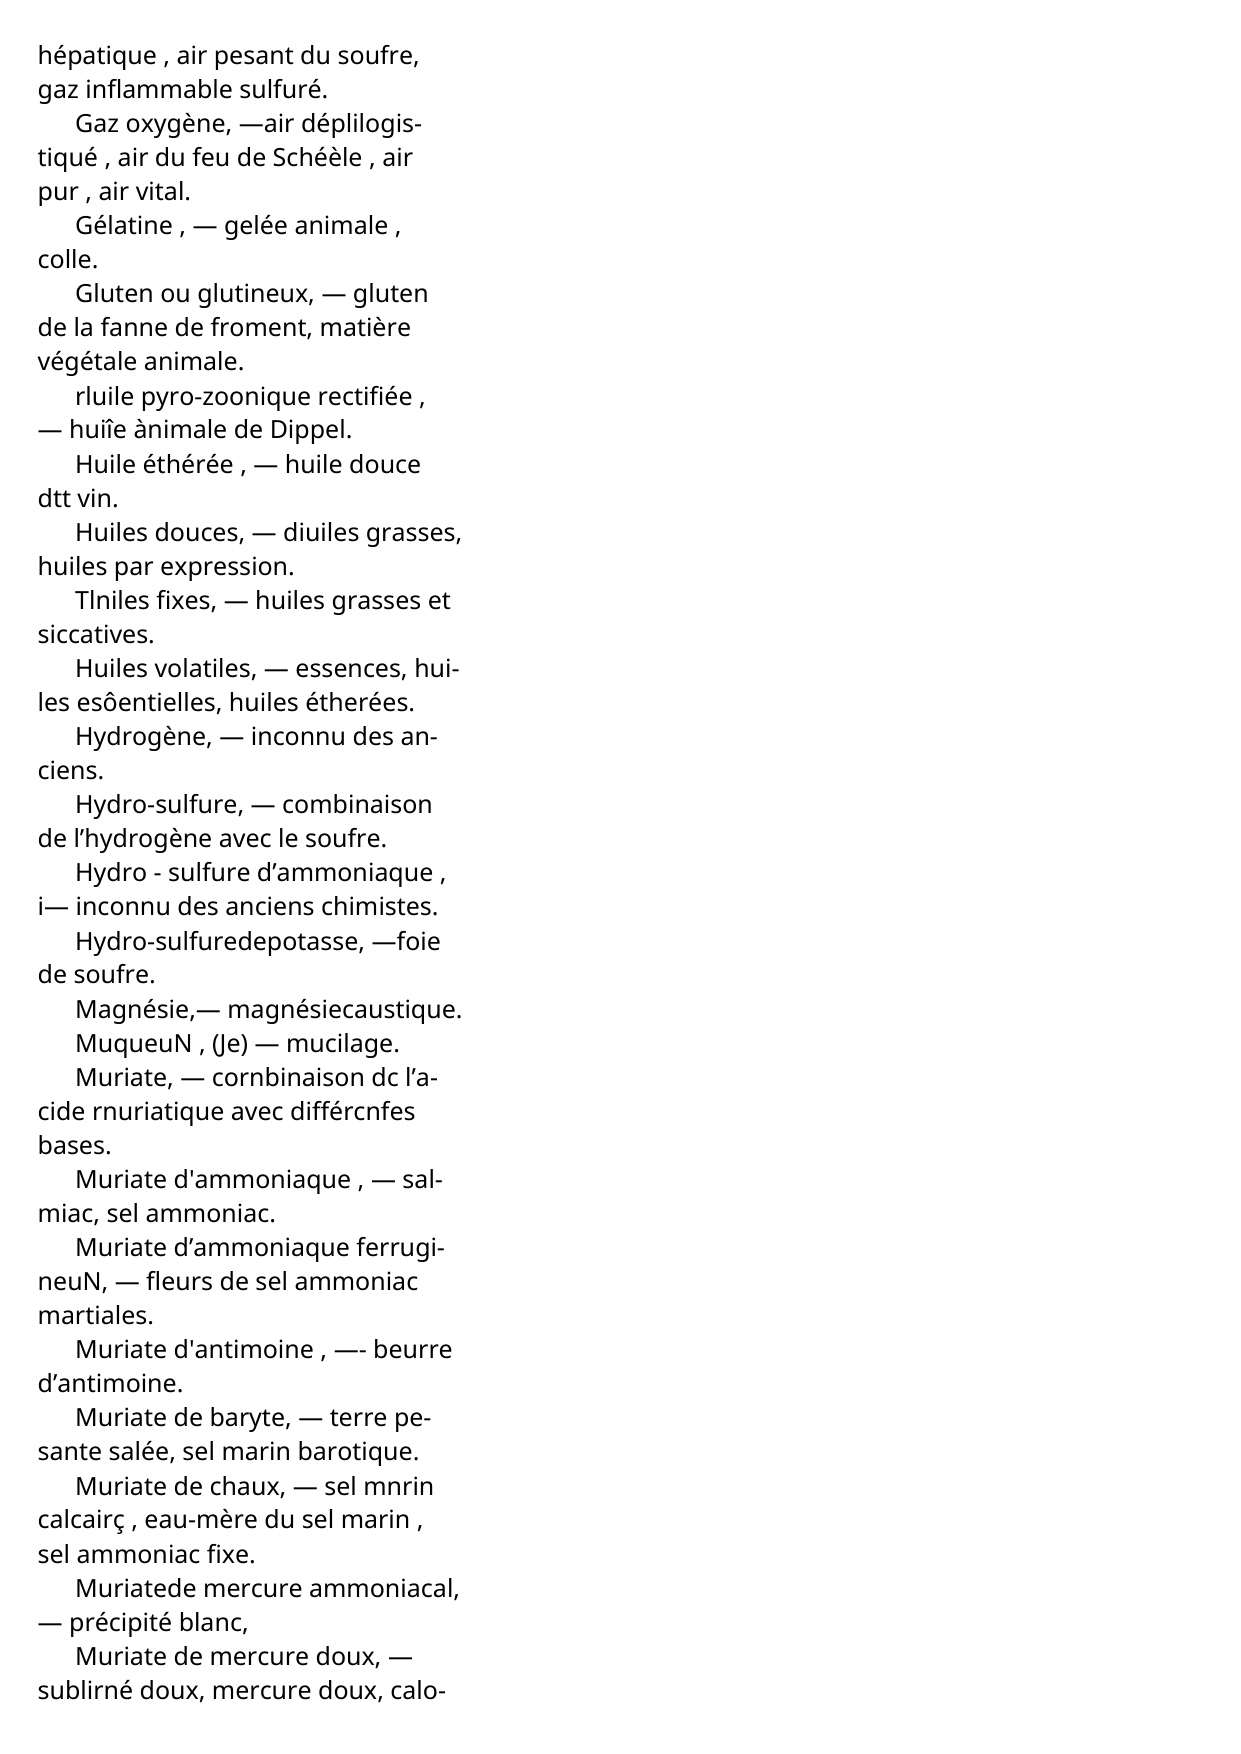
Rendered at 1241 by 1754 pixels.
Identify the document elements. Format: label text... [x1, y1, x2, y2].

text MuqueuN , (Je) — mucilage. [37, 1025, 1203, 1059]
text Hydro-sulfuredepotasse, —foie de soufre. [37, 923, 1203, 991]
text Hydro-sulfure, — combinaison de l’hydrogène avec le soufre. [37, 787, 1203, 855]
text Gaz oxygène, —air déplilogis- tiqué , air du feu de Schéèle , air pur , air vital. [37, 106, 1203, 208]
text Muriate de baryte, — terre pe- sante salée, sel marin barotique. [37, 1400, 1203, 1468]
text Muriate d’ammoniaque ferrugi- neuN, — fleurs de sel ammoniac martiales. [37, 1230, 1203, 1332]
text Huiles douces, — diuiles grasses, huiles par expression. [37, 514, 1203, 582]
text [37, 1638, 1203, 1707]
text Muriate d'ammoniaque , — sal- miac, sel ammoniac. [37, 1162, 1203, 1230]
text hépatique , air pesant du soufre, gaz inflammable sulfuré. [37, 37, 1203, 106]
text Magnésie,— magnésiecaustique. [37, 991, 1203, 1025]
text Hydrogène, — inconnu des an- ciens. [37, 719, 1203, 787]
text Tlniles fixes, — huiles grasses et siccatives. [37, 582, 1203, 651]
text Muriate d'antimoine , —- beurre d’antimoine. [37, 1332, 1203, 1400]
text Muriatede mercure ammoniacal, — précipité blanc, [37, 1570, 1203, 1638]
text Hydro - sulfure d’ammoniaque , i— inconnu des anciens chimistes. [37, 855, 1203, 923]
text Gluten ou glutineux, — gluten de la fanne de froment, matière végétale animale. [37, 276, 1203, 378]
text Huile éthérée , — huile douce dtt vin. [37, 446, 1203, 514]
text Muriate, — cornbinaison dc l’a- cide rnuriatique avec différcnfes bases. [37, 1059, 1203, 1162]
text Gélatine , — gelée animale , colle. [37, 208, 1203, 276]
text rluile pyro-zoonique rectifiée , — huiîe ànimale de Dippel. [37, 378, 1203, 446]
text Muriate de chaux, — sel mnrin calcairç , eau-mère du sel marin , sel ammoniac fixe. [37, 1468, 1203, 1570]
text Huiles volatiles, — essences, hui- les esôentielles, huiles étherées. [37, 651, 1203, 719]
